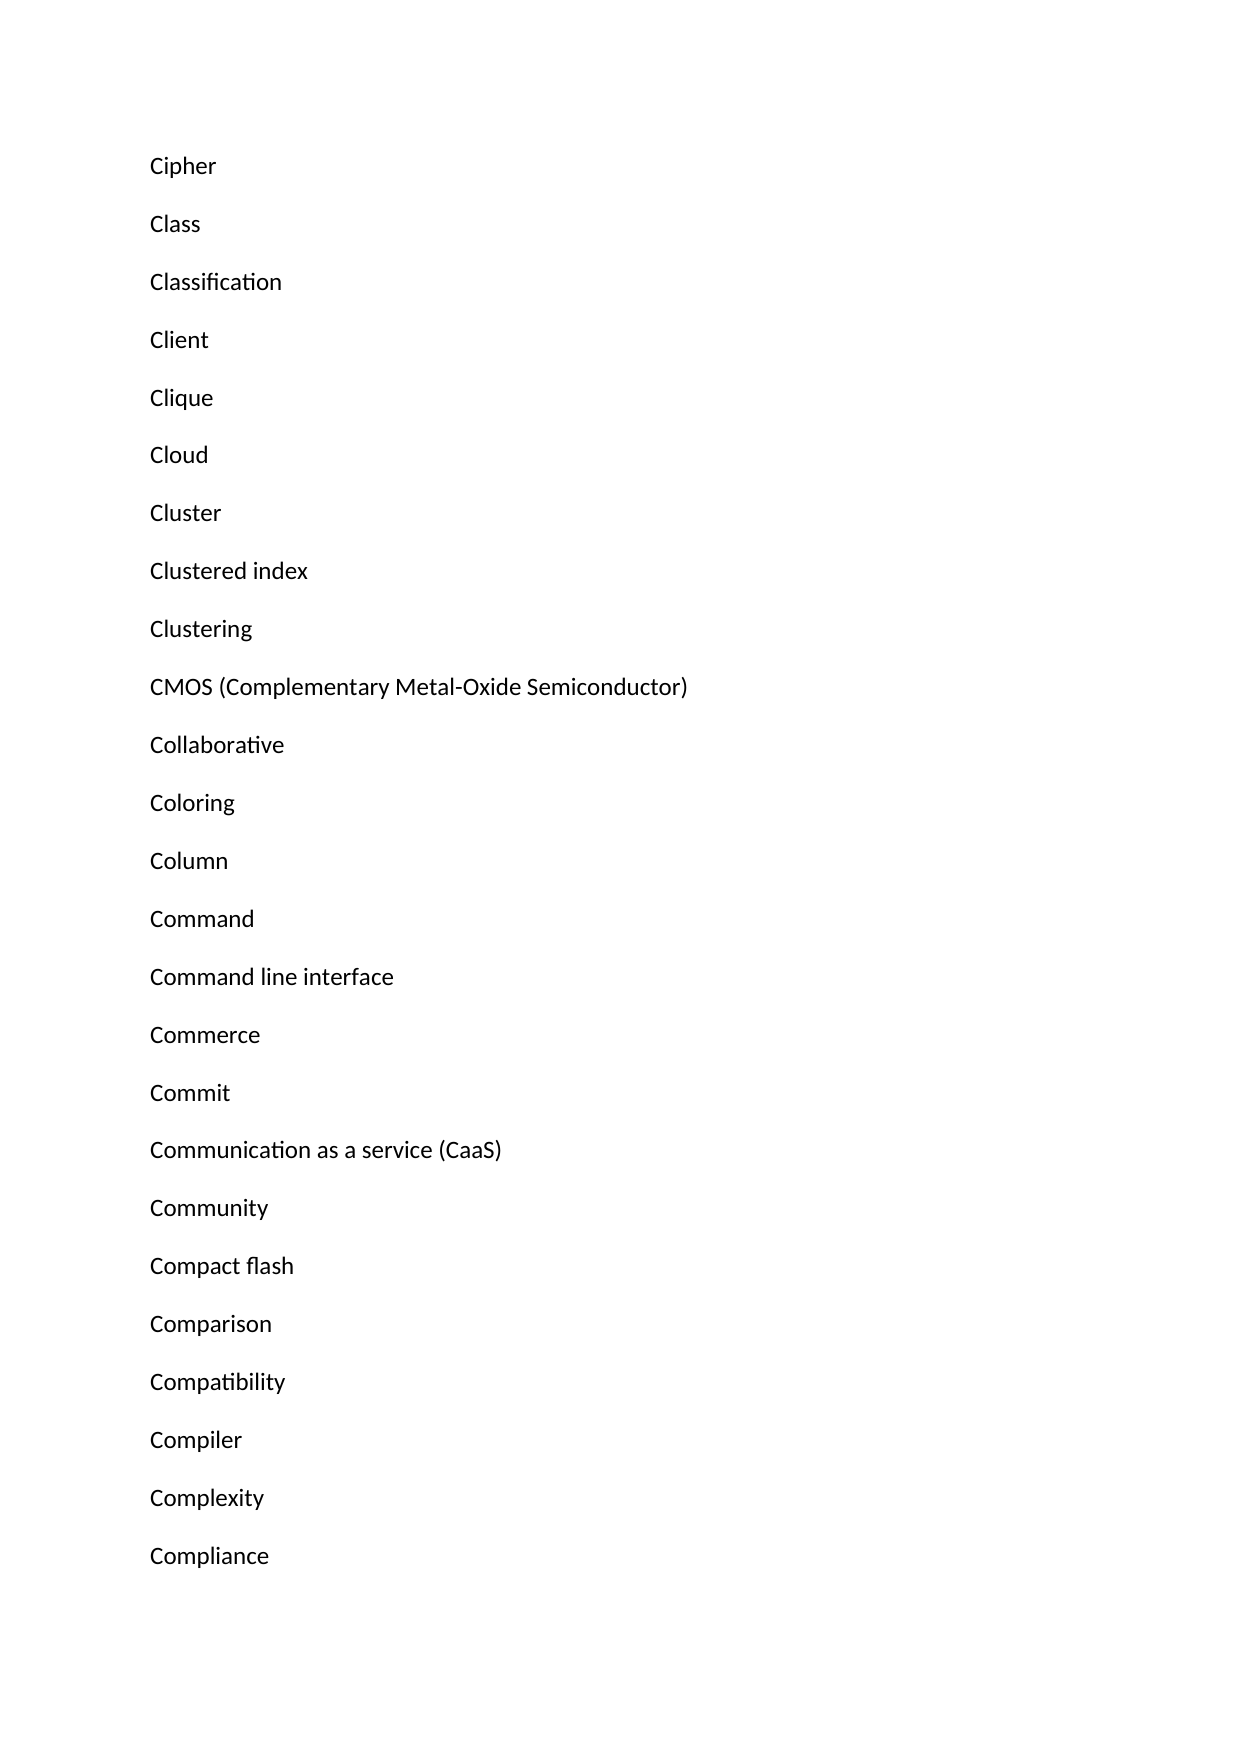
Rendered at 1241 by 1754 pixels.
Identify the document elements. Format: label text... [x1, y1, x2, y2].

text Commit [150, 1077, 1090, 1107]
text Cloud [150, 439, 1090, 470]
text Commerce [150, 1019, 1090, 1049]
text Compliance [150, 1540, 1090, 1571]
text Command line interface [150, 961, 1090, 991]
text Communication as a service (CaaS) [150, 1134, 1090, 1165]
text Compatibility [150, 1366, 1090, 1397]
text Compact flash [150, 1250, 1090, 1281]
text Coloring [150, 787, 1090, 818]
text Compiler [150, 1424, 1090, 1455]
text Column [150, 845, 1090, 876]
text Community [150, 1192, 1090, 1223]
text Client [150, 324, 1090, 354]
text Clique [150, 382, 1090, 412]
text CMOS (Complementary Metal-Oxide Semiconductor) [150, 671, 1090, 702]
text Class [150, 208, 1090, 238]
text Clustering [150, 613, 1090, 644]
text Comparison [150, 1308, 1090, 1339]
text Cluster [150, 497, 1090, 528]
text Clustered index [150, 555, 1090, 586]
text Classification [150, 266, 1090, 296]
text Cipher [150, 150, 1090, 181]
text Command [150, 903, 1090, 933]
text Complexity [150, 1482, 1090, 1513]
text Collaborative [150, 729, 1090, 760]
